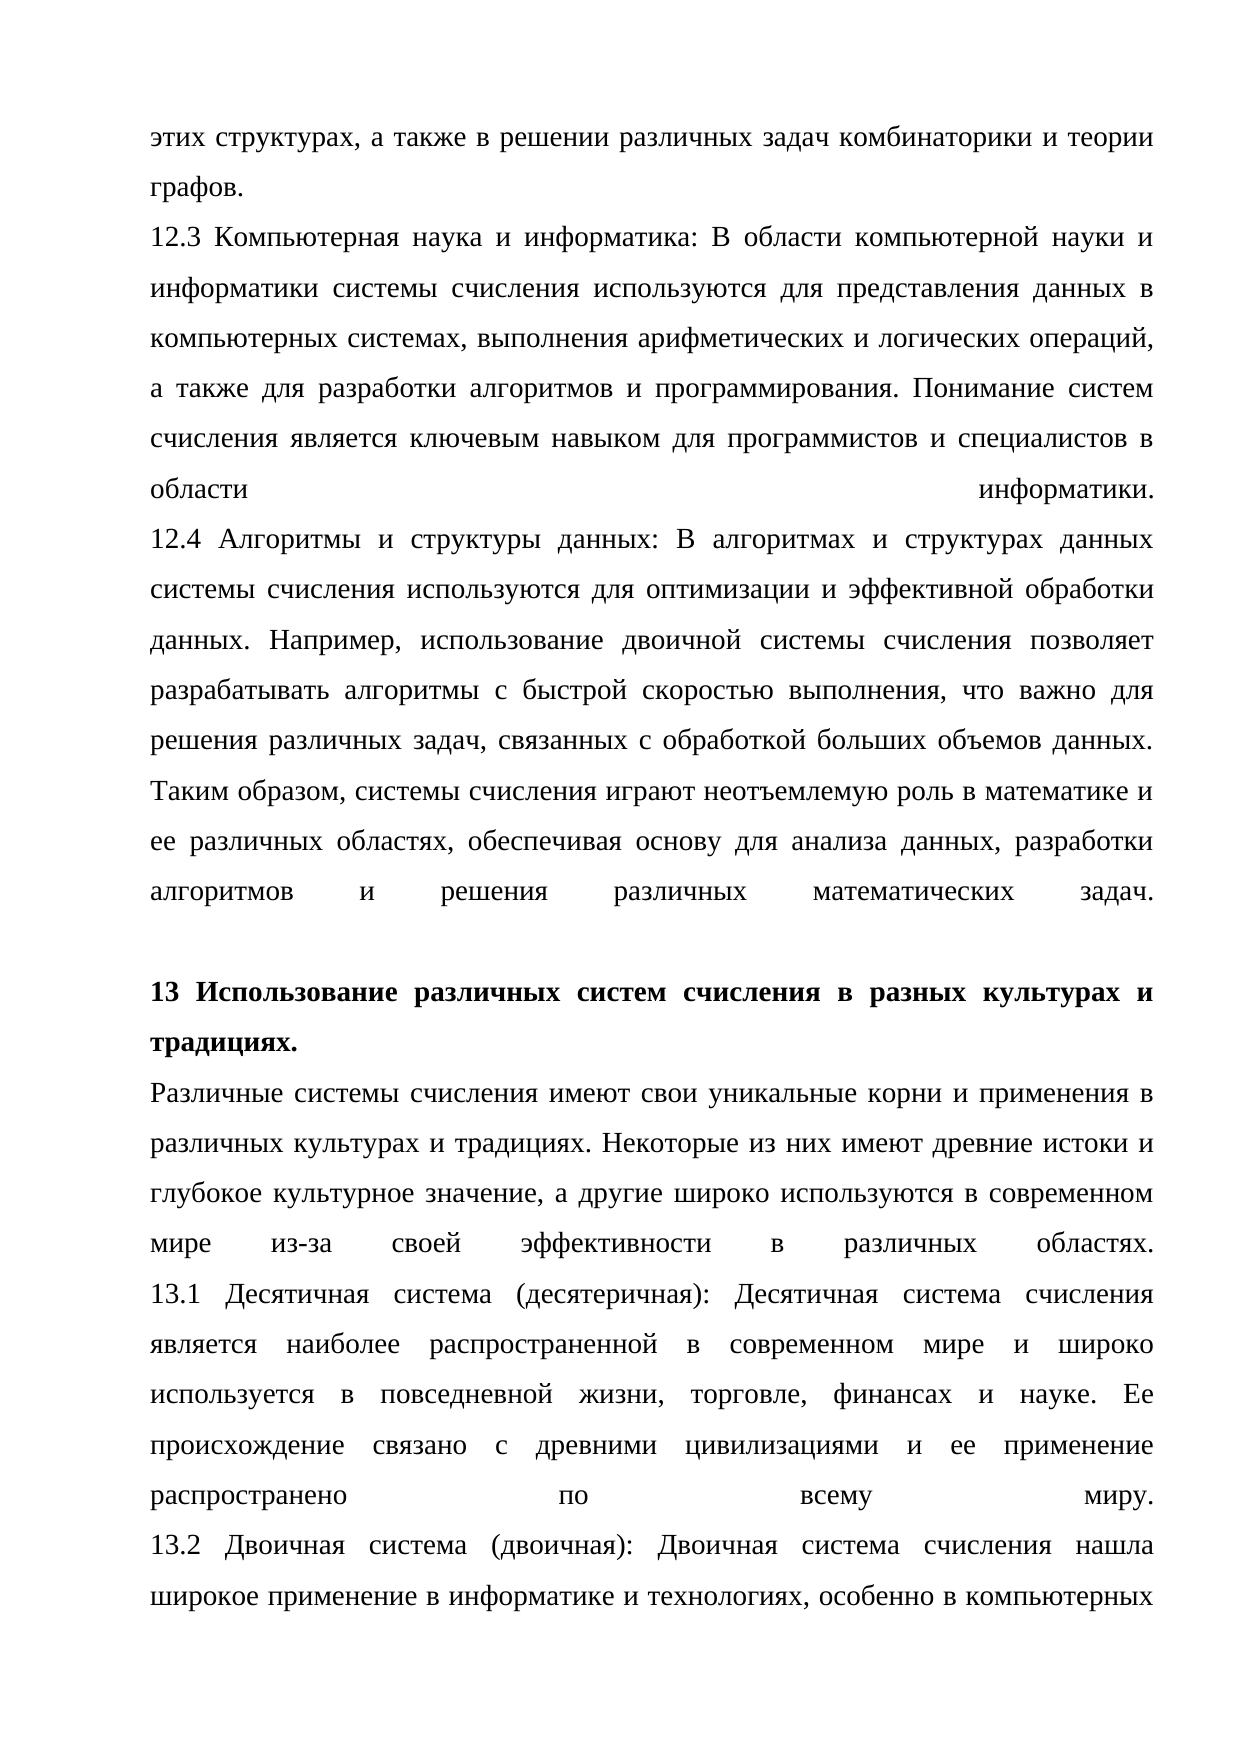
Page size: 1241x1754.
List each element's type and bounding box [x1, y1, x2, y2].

text [150, 119, 1155, 1611]
